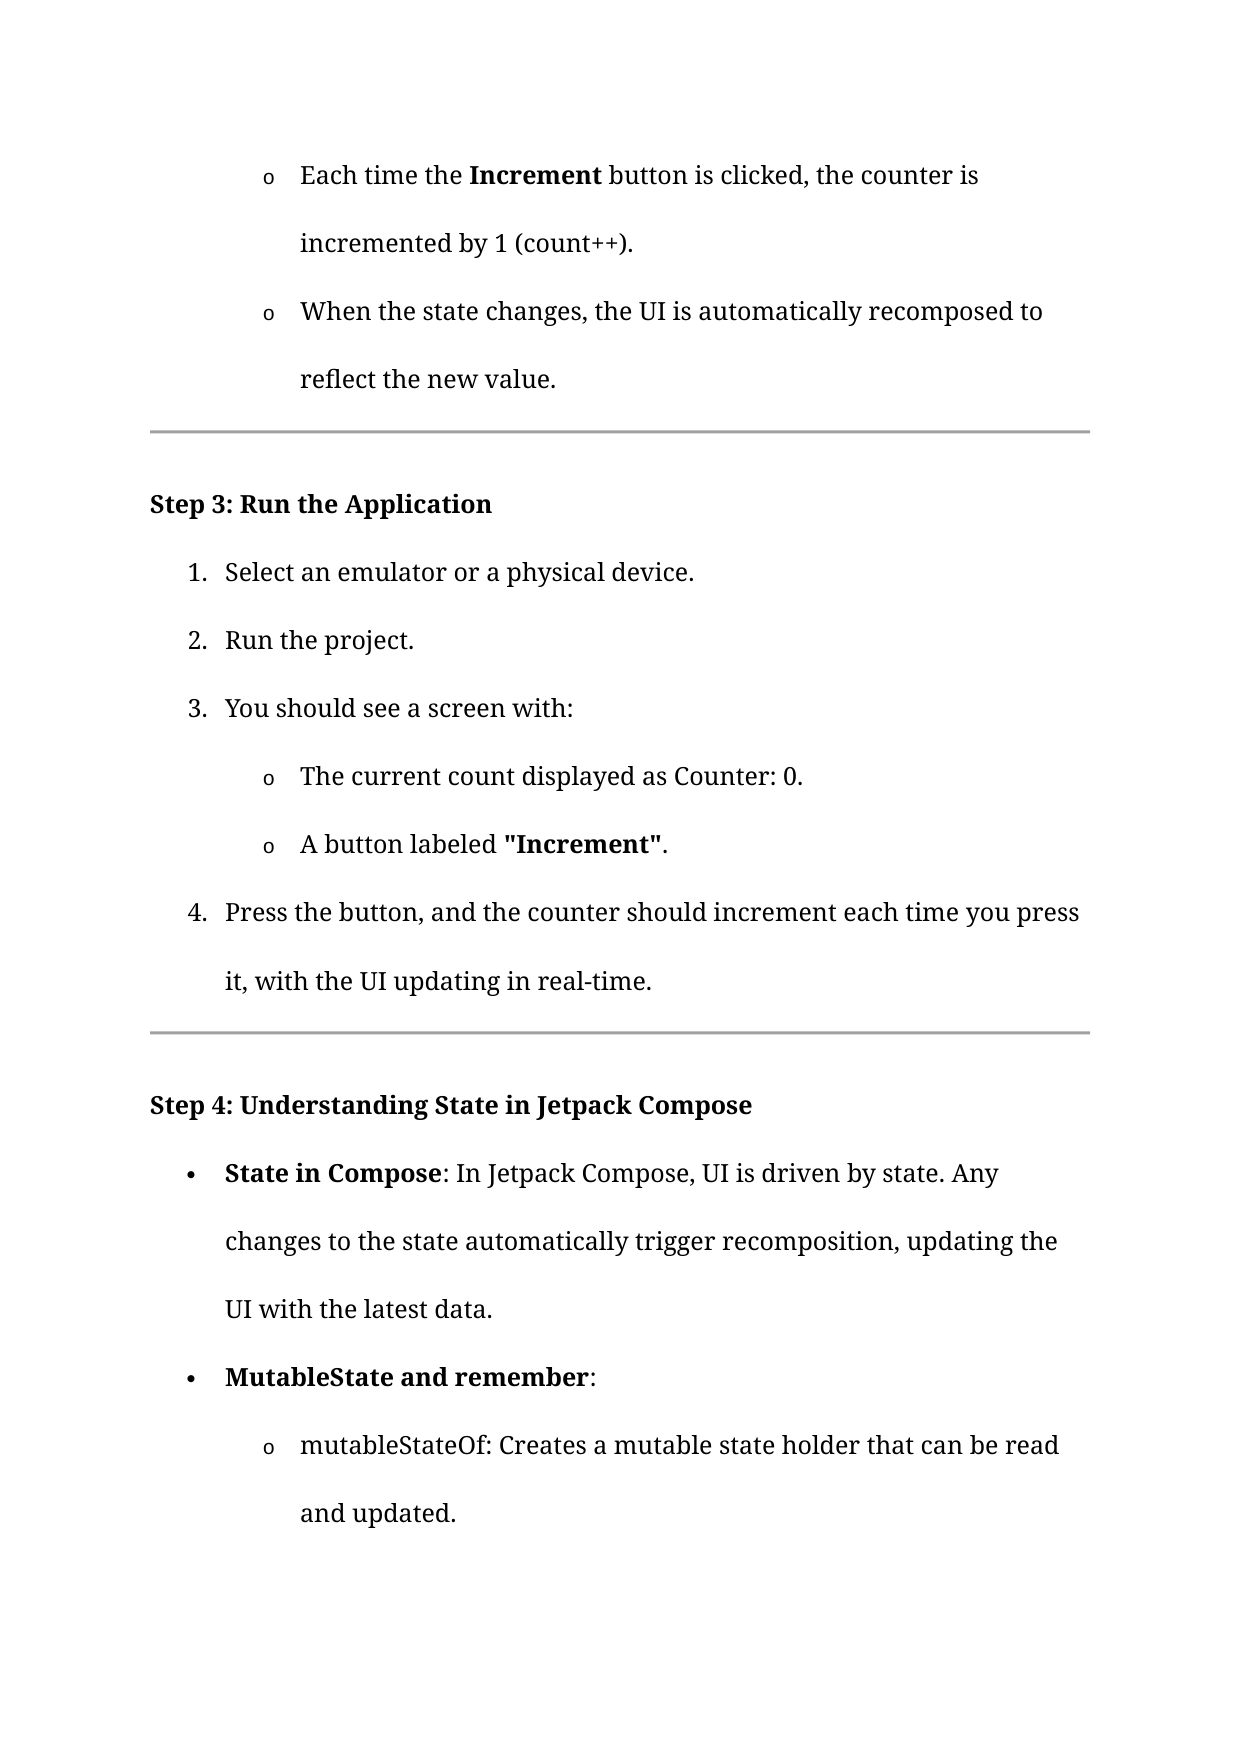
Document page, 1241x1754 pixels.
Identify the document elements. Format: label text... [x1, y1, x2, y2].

list mutableStateOf: Creates a mutable state holder that can be read and updated. [262, 1428, 1090, 1530]
list Run the project. [187, 623, 1090, 657]
list Press the button, and the counter should increment each time you press it, with the UI updating in real-time. [187, 895, 1090, 997]
list The current count displayed as Counter: 0. [262, 759, 1090, 793]
text Step 4: Understanding State in Jetpack Compose [150, 1087, 1090, 1121]
list A button labeled "Increment". [262, 827, 1090, 861]
list When the state changes, the UI is automatically recomposed to reflect the new value. [262, 294, 1090, 396]
list MutableState and remember: [187, 1360, 1090, 1394]
list You should see a screen with: [187, 691, 1090, 725]
text Step 3: Run the Application [150, 486, 1090, 520]
list Select an emulator or a physical device. [187, 554, 1090, 588]
list Each time the Increment button is clicked, the counter is incremented by 1 (count++). [262, 158, 1090, 260]
list State in Compose: In Jetpack Compose, UI is driven by state. Any changes to the state automatically trigger recomposition, updating the UI with the latest data. [187, 1156, 1090, 1326]
